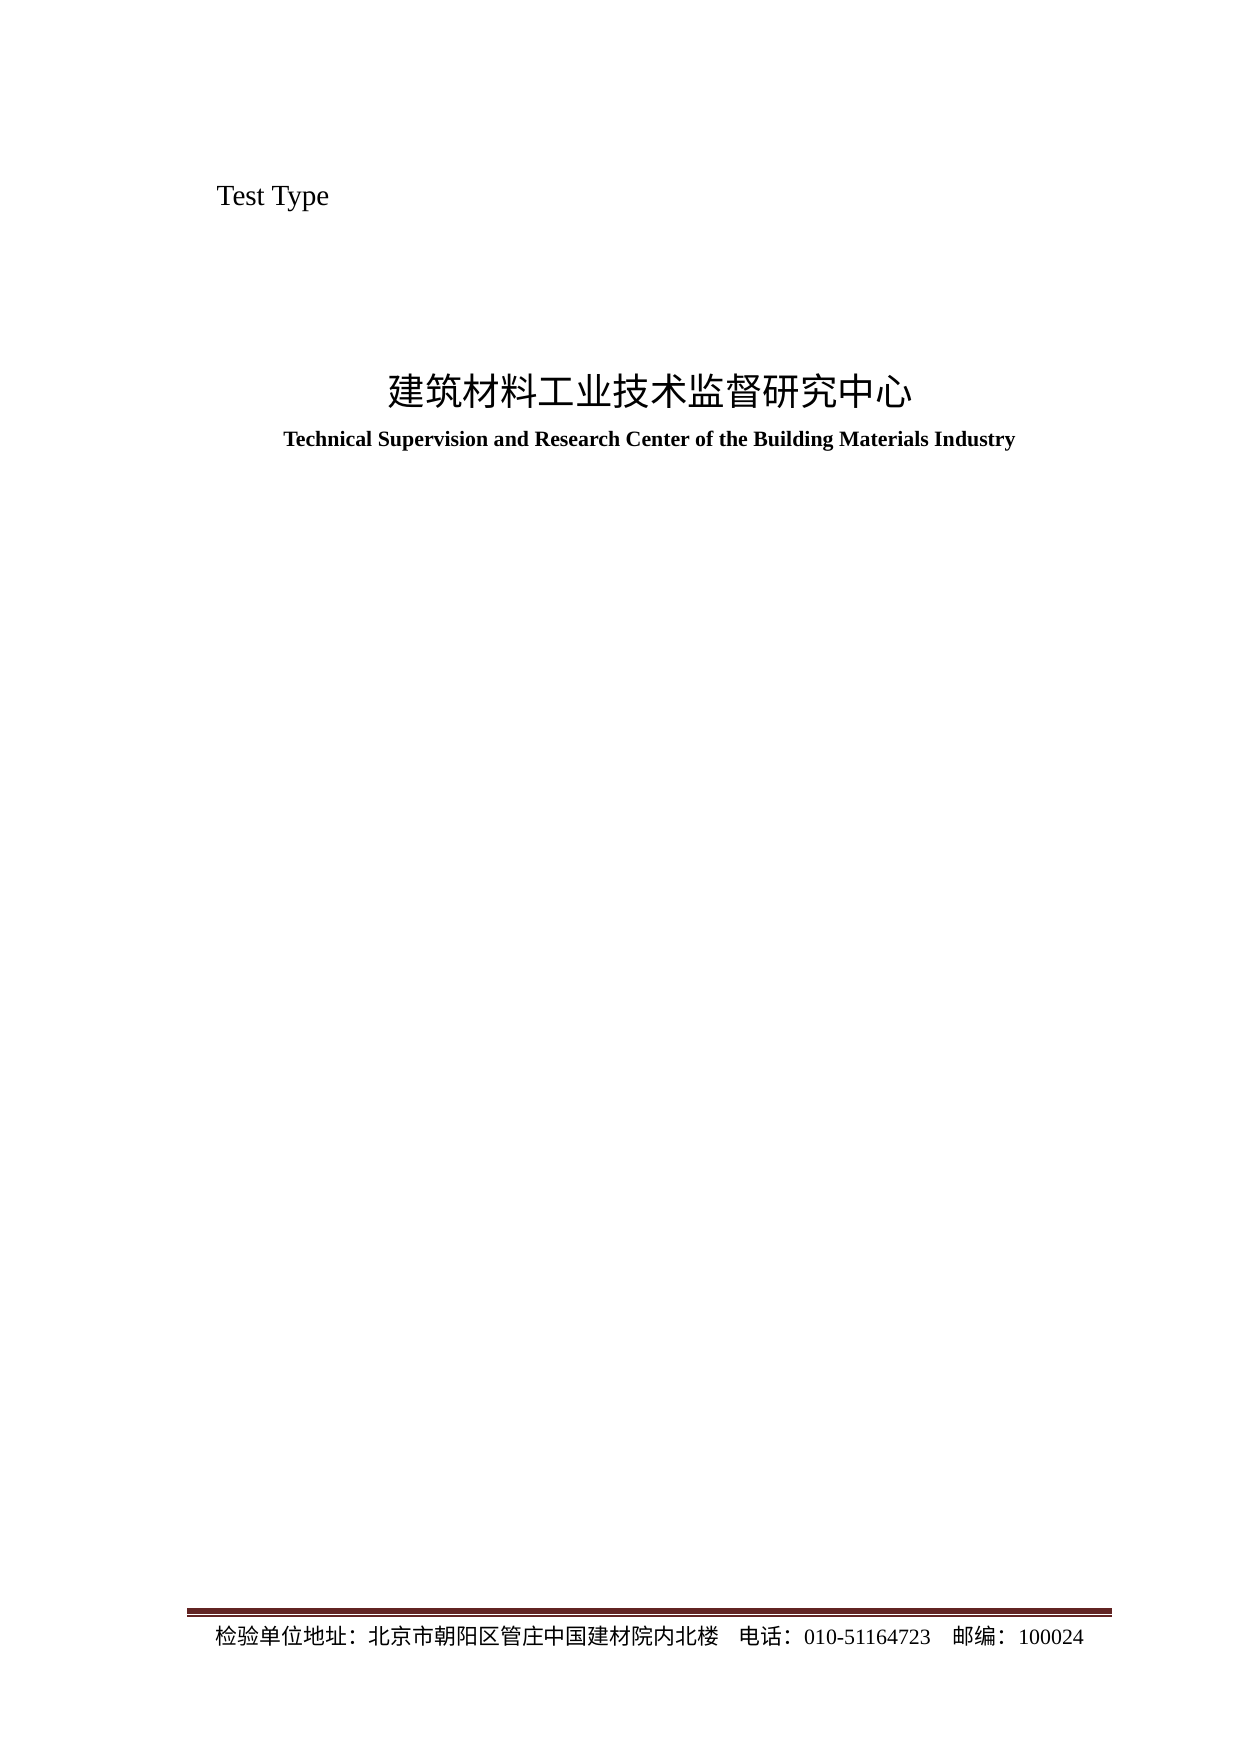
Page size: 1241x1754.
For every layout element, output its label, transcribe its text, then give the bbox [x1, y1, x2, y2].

text 建筑材料工业技术监督研究中心 [187, 357, 1112, 422]
text Technical Supervision and Research Center of the Building Materials Industry [187, 422, 1112, 454]
text Test Type [187, 162, 1112, 227]
